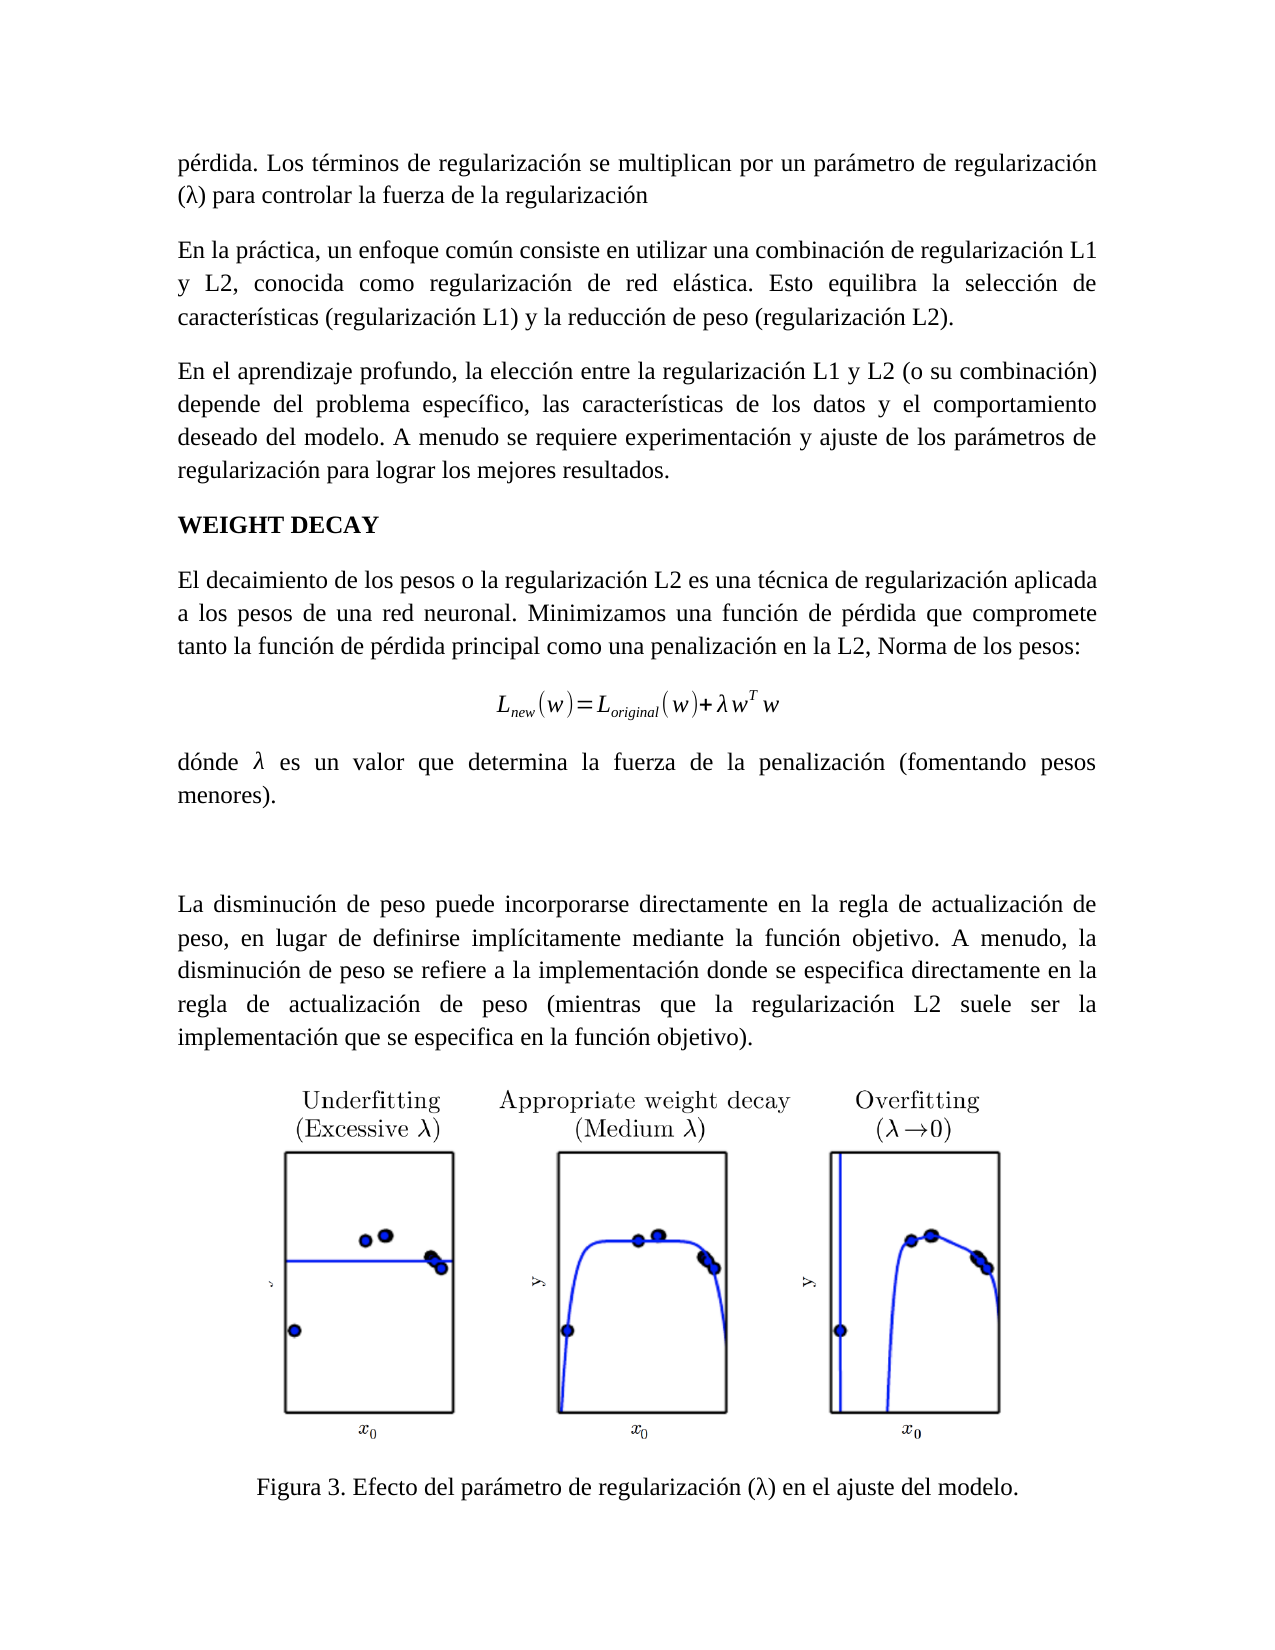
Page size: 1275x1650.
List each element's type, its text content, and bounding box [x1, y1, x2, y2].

text En la práctica, un enfoque común consiste en utilizar una combinación de regularización L1 y L2, conocida como regularización de red elástica. Esto equilibra la selección de características (regularización L1) y la reducción de peso (regularización L2). [177, 236, 1098, 330]
text La disminución de peso puede incorporarse directamente en la regla de actualización de peso, en lugar de definirse implícitamente mediante la función objetivo. A menudo, la disminución de peso se refiere a la implementación donde se especifica directamente en la regla de actualización de peso (mientras que la regularización L2 suele ser la implementación que se especifica en la función objetivo). [177, 889, 1098, 1050]
picture [268, 1076, 1007, 1447]
text dónde es un valor que determina la fuerza de la penalización (fomentando pesos menores). [177, 747, 1098, 808]
text Figura 3. Efecto del parámetro de regularización (λ) en el ajuste del modelo. [177, 1472, 1098, 1501]
text WEIGHT DECAY [177, 510, 1098, 539]
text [177, 148, 1098, 209]
text El decaimiento de los pesos o la regularización L2 es una técnica de regularización aplicada a los pesos de una red neuronal. Minimizamos una función de pérdida que compromete tanto la función de pérdida principal como una penalización en la L2, Norma de los pesos: [177, 565, 1098, 660]
text En el aprendizaje profundo, la elección entre la regularización L1 y L2 (o su combinación) depende del problema específico, las características de los datos y el comportamiento deseado del modelo. A menudo se requiere experimentación y ajuste de los parámetros de regularización para lograr los mejores resultados. [177, 356, 1098, 484]
